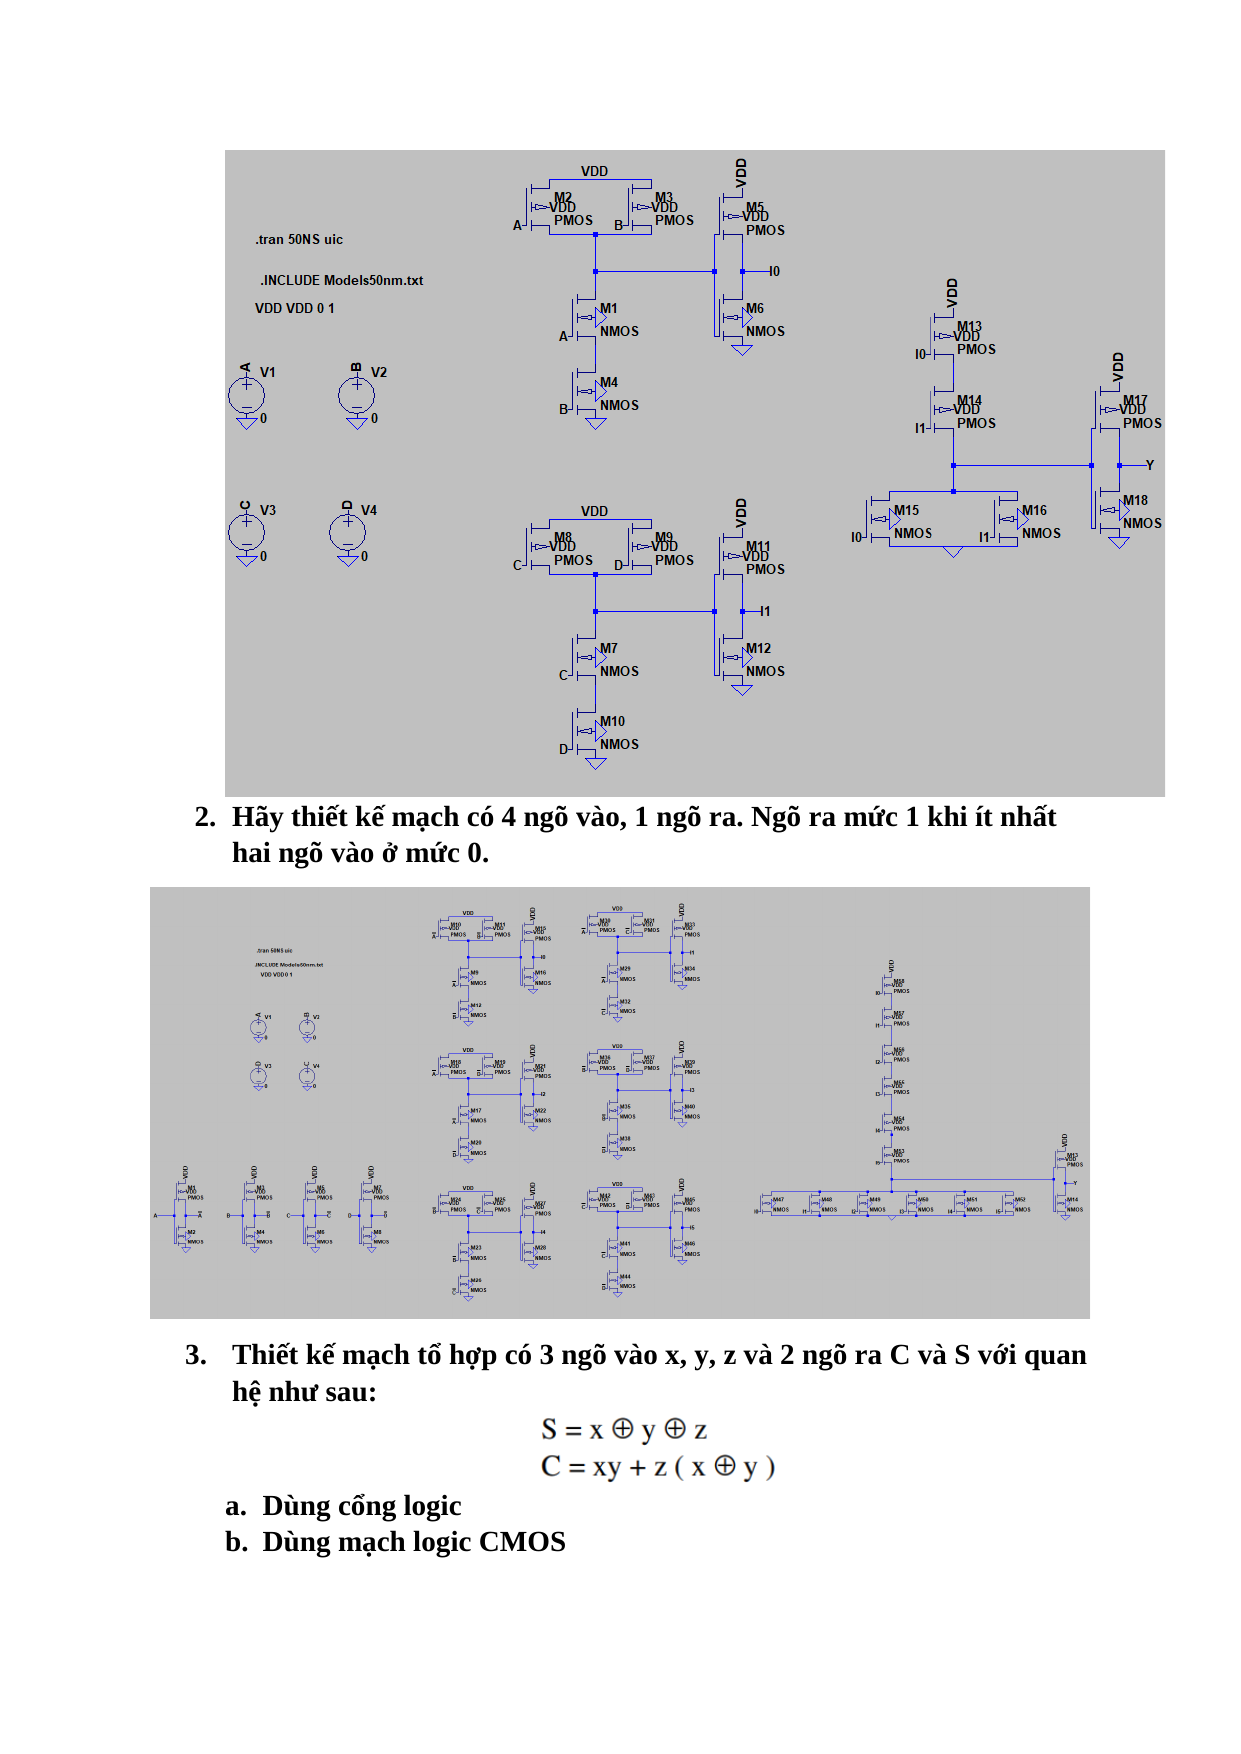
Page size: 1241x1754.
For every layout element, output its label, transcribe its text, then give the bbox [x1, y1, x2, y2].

list Dùng mạch logic CMOS [225, 1524, 1090, 1558]
list Dùng cổng logic [225, 1488, 1090, 1521]
list Thiết kế mạch tổ hợp có 3 ngõ vào x, y, z và 2 ngõ ra C và S với quan hệ như sau: [185, 1337, 1090, 1407]
picture [535, 1409, 780, 1484]
picture [225, 150, 1166, 797]
list Hãy thiết kế mạch có 4 ngõ vào, 1 ngõ ra. Ngõ ra mức 1 khi ít nhất hai ngõ vào ở mức 0. [194, 799, 1090, 869]
picture [150, 887, 1091, 1319]
